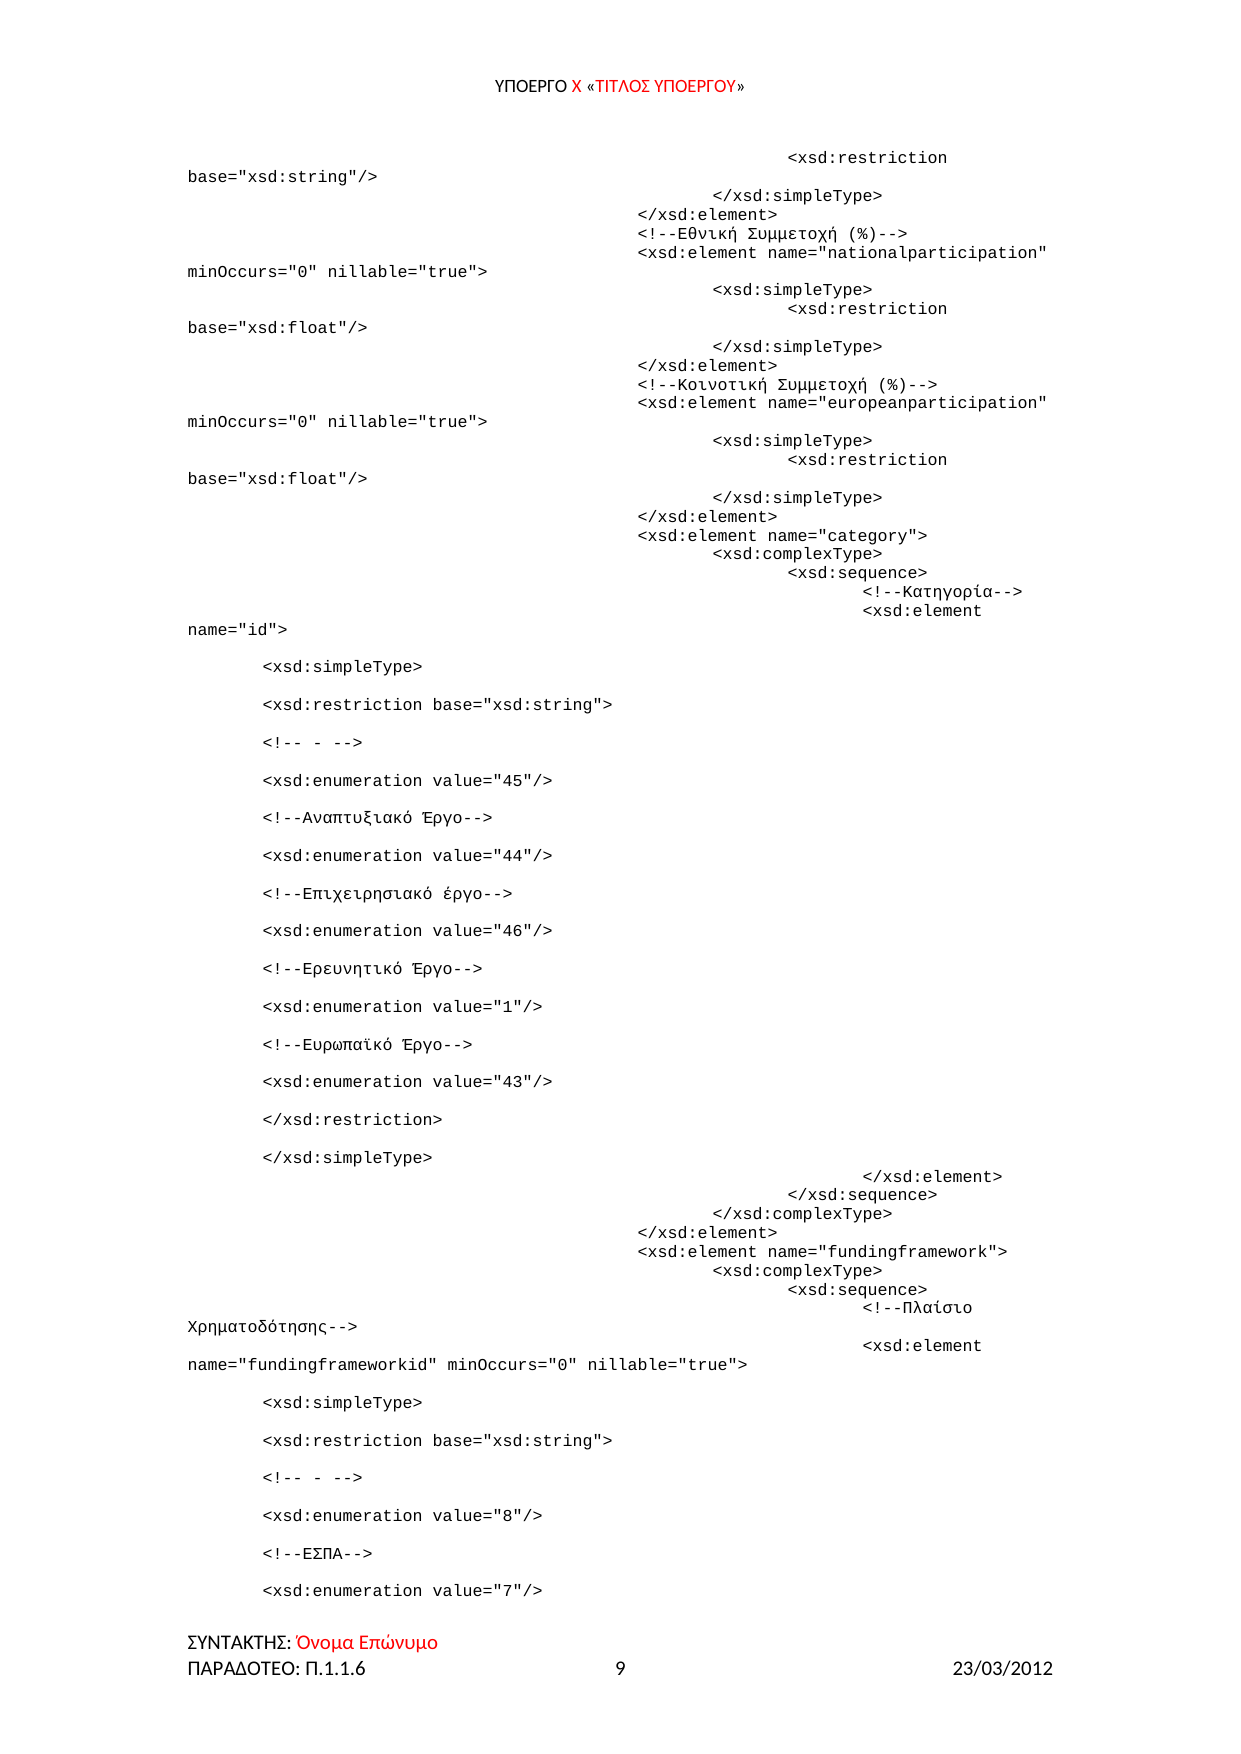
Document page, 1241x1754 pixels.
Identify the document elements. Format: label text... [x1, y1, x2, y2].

text <!--Ερευνητικό Έργο--> [187, 942, 1053, 979]
text <xsd:element name="nationalparticipation" minOccurs="0" nillable="true"> [187, 244, 1053, 282]
text <xsd:element name="category"> [187, 527, 1053, 546]
text </xsd:element> [187, 357, 1053, 376]
text <xsd:element name="fundingframework"> [187, 1243, 1053, 1262]
text </xsd:simpleType> [187, 188, 1053, 207]
text <xsd:simpleType> [187, 433, 1053, 452]
text <!--Κοινοτική Συμμετοχή (%)--> [187, 376, 1053, 395]
text <xsd:enumeration value="44"/> [187, 829, 1053, 866]
text <xsd:enumeration value="46"/> [187, 904, 1053, 942]
text <xsd:restriction base="xsd:float"/> [187, 301, 1053, 338]
text <!--ΕΣΠΑ--> [187, 1526, 1053, 1564]
text <!-- - --> [187, 1451, 1053, 1489]
text <xsd:restriction base="xsd:string"> [187, 678, 1053, 716]
text <!--Πλαίσιο Χρηματοδότησης--> [187, 1300, 1053, 1338]
text </xsd:complexType> [187, 1206, 1053, 1225]
text <!-- - --> [187, 716, 1053, 753]
text <xsd:simpleType> [187, 1376, 1053, 1413]
text <xsd:restriction base="xsd:string"> [187, 1413, 1053, 1451]
text </xsd:element> [187, 207, 1053, 225]
text <!--Επιχειρησιακό έργο--> [187, 866, 1053, 904]
text <xsd:simpleType> [187, 640, 1053, 678]
text <!--Κατηγορία--> [187, 584, 1053, 602]
text <xsd:enumeration value="1"/> [187, 979, 1053, 1017]
text <xsd:complexType> [187, 1262, 1053, 1281]
text <xsd:sequence> [187, 565, 1053, 584]
text </xsd:sequence> [187, 1187, 1053, 1206]
text <!--Ευρωπαϊκό Έργο--> [187, 1017, 1053, 1055]
text <xsd:element name="europeanparticipation" minOccurs="0" nillable="true"> [187, 395, 1053, 433]
text </xsd:restriction> [187, 1093, 1053, 1130]
text <xsd:enumeration value="45"/> [187, 753, 1053, 791]
text <xsd:enumeration value="8"/> [187, 1489, 1053, 1526]
text <xsd:simpleType> [187, 282, 1053, 301]
text </xsd:simpleType> [187, 489, 1053, 508]
text <xsd:element name="fundingframeworkid" minOccurs="0" nillable="true"> [187, 1338, 1053, 1376]
text <!--Αναπτυξιακό Έργο--> [187, 791, 1053, 829]
text </xsd:simpleType> [187, 338, 1053, 357]
text </xsd:element> [187, 1168, 1053, 1187]
text </xsd:element> [187, 1225, 1053, 1243]
text <xsd:enumeration value="7"/> [187, 1564, 1053, 1602]
text <xsd:complexType> [187, 546, 1053, 565]
text </xsd:element> [187, 508, 1053, 527]
text </xsd:simpleType> [187, 1130, 1053, 1168]
text <xsd:element name="id"> [187, 602, 1053, 640]
text <!--Εθνική Συμμετοχή (%)--> [187, 225, 1053, 244]
text <xsd:restriction base="xsd:string"/> [187, 150, 1053, 188]
text <xsd:enumeration value="43"/> [187, 1055, 1053, 1093]
text <xsd:sequence> [187, 1281, 1053, 1300]
text <xsd:restriction base="xsd:float"/> [187, 452, 1053, 489]
